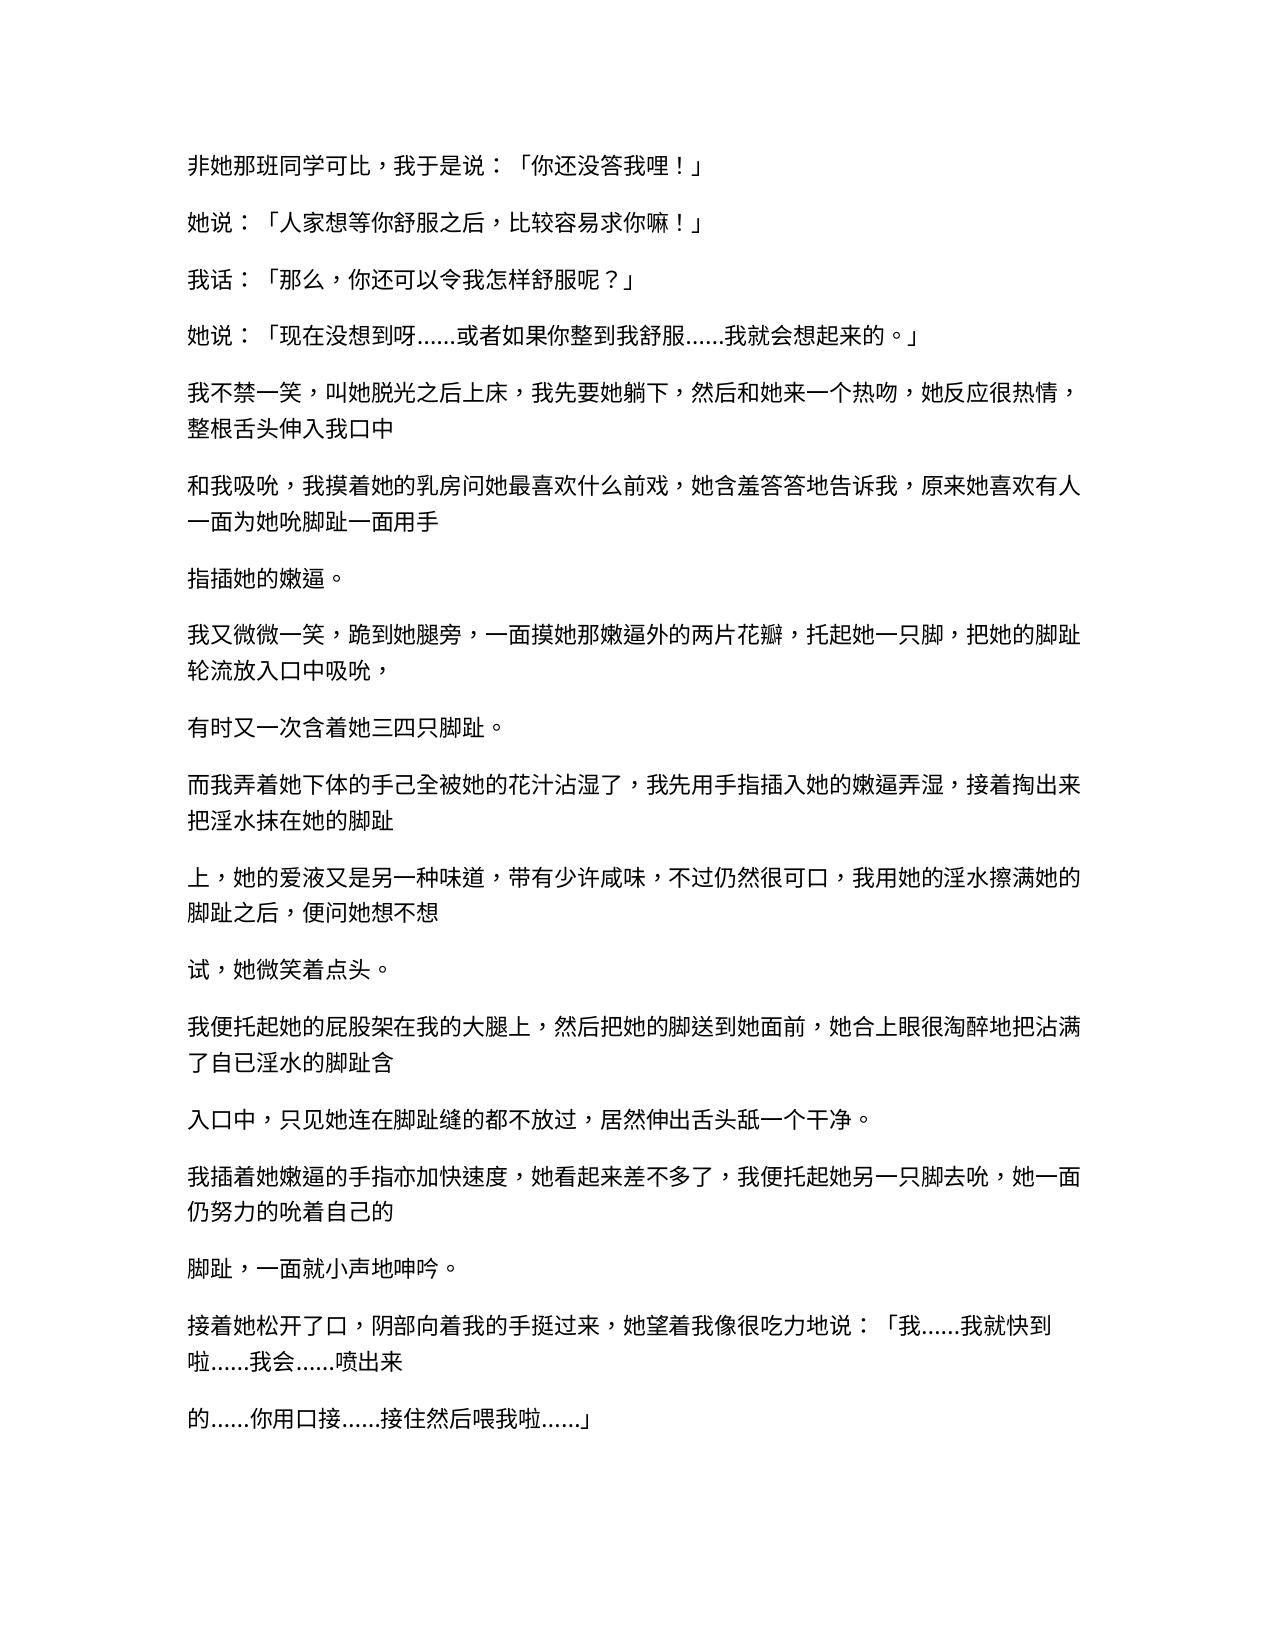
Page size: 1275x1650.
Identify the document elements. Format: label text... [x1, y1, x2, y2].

text 她说：「人家想等你舒服之后，比较容易求你嘛！」 [187, 207, 1087, 238]
text 接着她松开了口，阴部向着我的手挺过来，她望着我像很吃力地说：「我……我就快到啦……我会……喷出来 [187, 1310, 1087, 1377]
text 她说：「现在没想到呀……或者如果你整到我舒服……我就会想起来的。」 [187, 320, 1087, 352]
text 指插她的嫩逼。 [187, 562, 1087, 594]
text 我便托起她的屁股架在我的大腿上，然后把她的脚送到她面前，她合上眼很淘醉地把沾满了自已淫水的脚趾含 [187, 1011, 1087, 1078]
text 和我吸吮，我摸着她的乳房问她最喜欢什么前戏，她含羞答答地告诉我，原来她喜欢有人一面为她吮脚趾一面用手 [187, 470, 1087, 537]
text 我不禁一笑，叫她脱光之后上床，我先要她躺下，然后和她来一个热吻，她反应很热情，整根舌头伸入我口中 [187, 377, 1087, 444]
text 而我弄着她下体的手己全被她的花汁沾湿了，我先用手指插入她的嫩逼弄湿，接着掏出来把淫水抹在她的脚趾 [187, 769, 1087, 836]
text 有时又一次含着她三四只脚趾。 [187, 712, 1087, 743]
text 我话：「那么，你还可以令我怎样舒服呢？」 [187, 263, 1087, 295]
text 脚趾，一面就小声地呻吟。 [187, 1253, 1087, 1284]
text 入口中，只见她连在脚趾缝的都不放过，居然伸出舌头舐一个干净。 [187, 1104, 1087, 1135]
text 上，她的爱液又是另一种味道，带有少许咸味，不过仍然很可口，我用她的淫水擦满她的脚趾之后，便问她想不想 [187, 861, 1087, 929]
text 的……你用口接……接住然后喂我啦……」 [187, 1403, 1087, 1434]
text 非她那班同学可比，我于是说：「你还没答我哩！」 [187, 150, 1087, 181]
text 试，她微笑着点头。 [187, 954, 1087, 985]
text 我又微微一笑，跪到她腿旁，一面摸她那嫩逼外的两片花瓣，托起她一只脚，把她的脚趾轮流放入口中吸吮， [187, 619, 1087, 686]
text 我插着她嫩逼的手指亦加快速度，她看起来差不多了，我便托起她另一只脚去吮，她一面仍努力的吮着自己的 [187, 1160, 1087, 1228]
